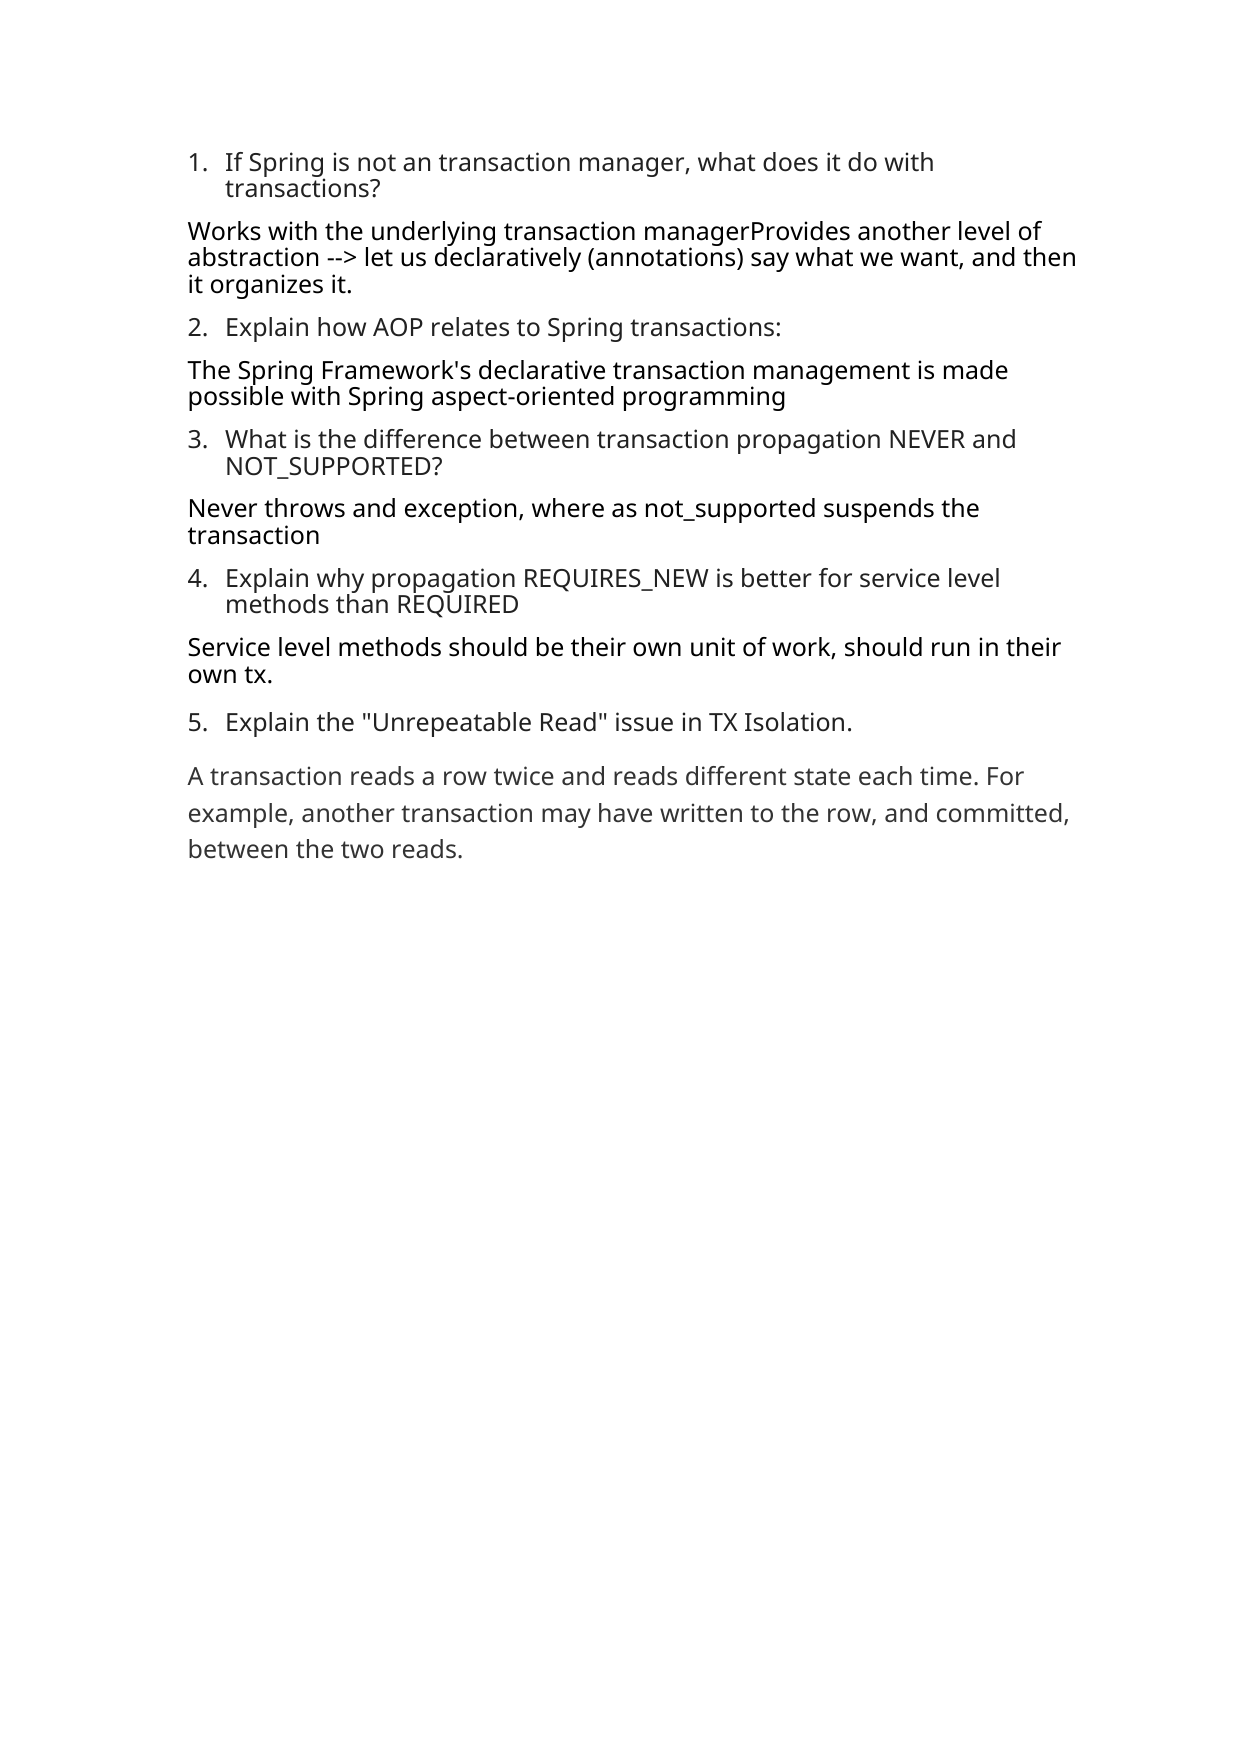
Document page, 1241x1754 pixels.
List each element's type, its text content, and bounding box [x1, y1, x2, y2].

list Explain the "Unrepeatable Read" issue in TX Isolation. [187, 705, 1090, 739]
list Explain how AOP relates to Spring transactions: [187, 315, 1090, 341]
text The Spring Framework's declarative transaction management is made possible with Spring aspect-oriented programming [187, 358, 1090, 411]
text Service level methods should be their own unit of work, should run in their own tx. [187, 636, 1090, 688]
text Works with the underlying transaction managerProvides another level of abstraction --> let us declaratively (annotations) say what we want, and then it organizes it. [187, 219, 1090, 298]
list What is the difference between transaction propagation NEVER and NOT_SUPPORTED? [187, 427, 1090, 480]
text Never throws and exception, where as not_supported suspends the transaction [187, 497, 1090, 549]
list If Spring is not an transaction manager, what does it do with transactions? [187, 150, 1090, 203]
text A transaction reads a row twice and reads different state each time. For example, another transaction may have written to the row, and committed, between the two reads. [187, 758, 1090, 866]
list Explain why propagation REQUIRES_NEW is better for service level methods than REQUIRED [187, 566, 1090, 619]
